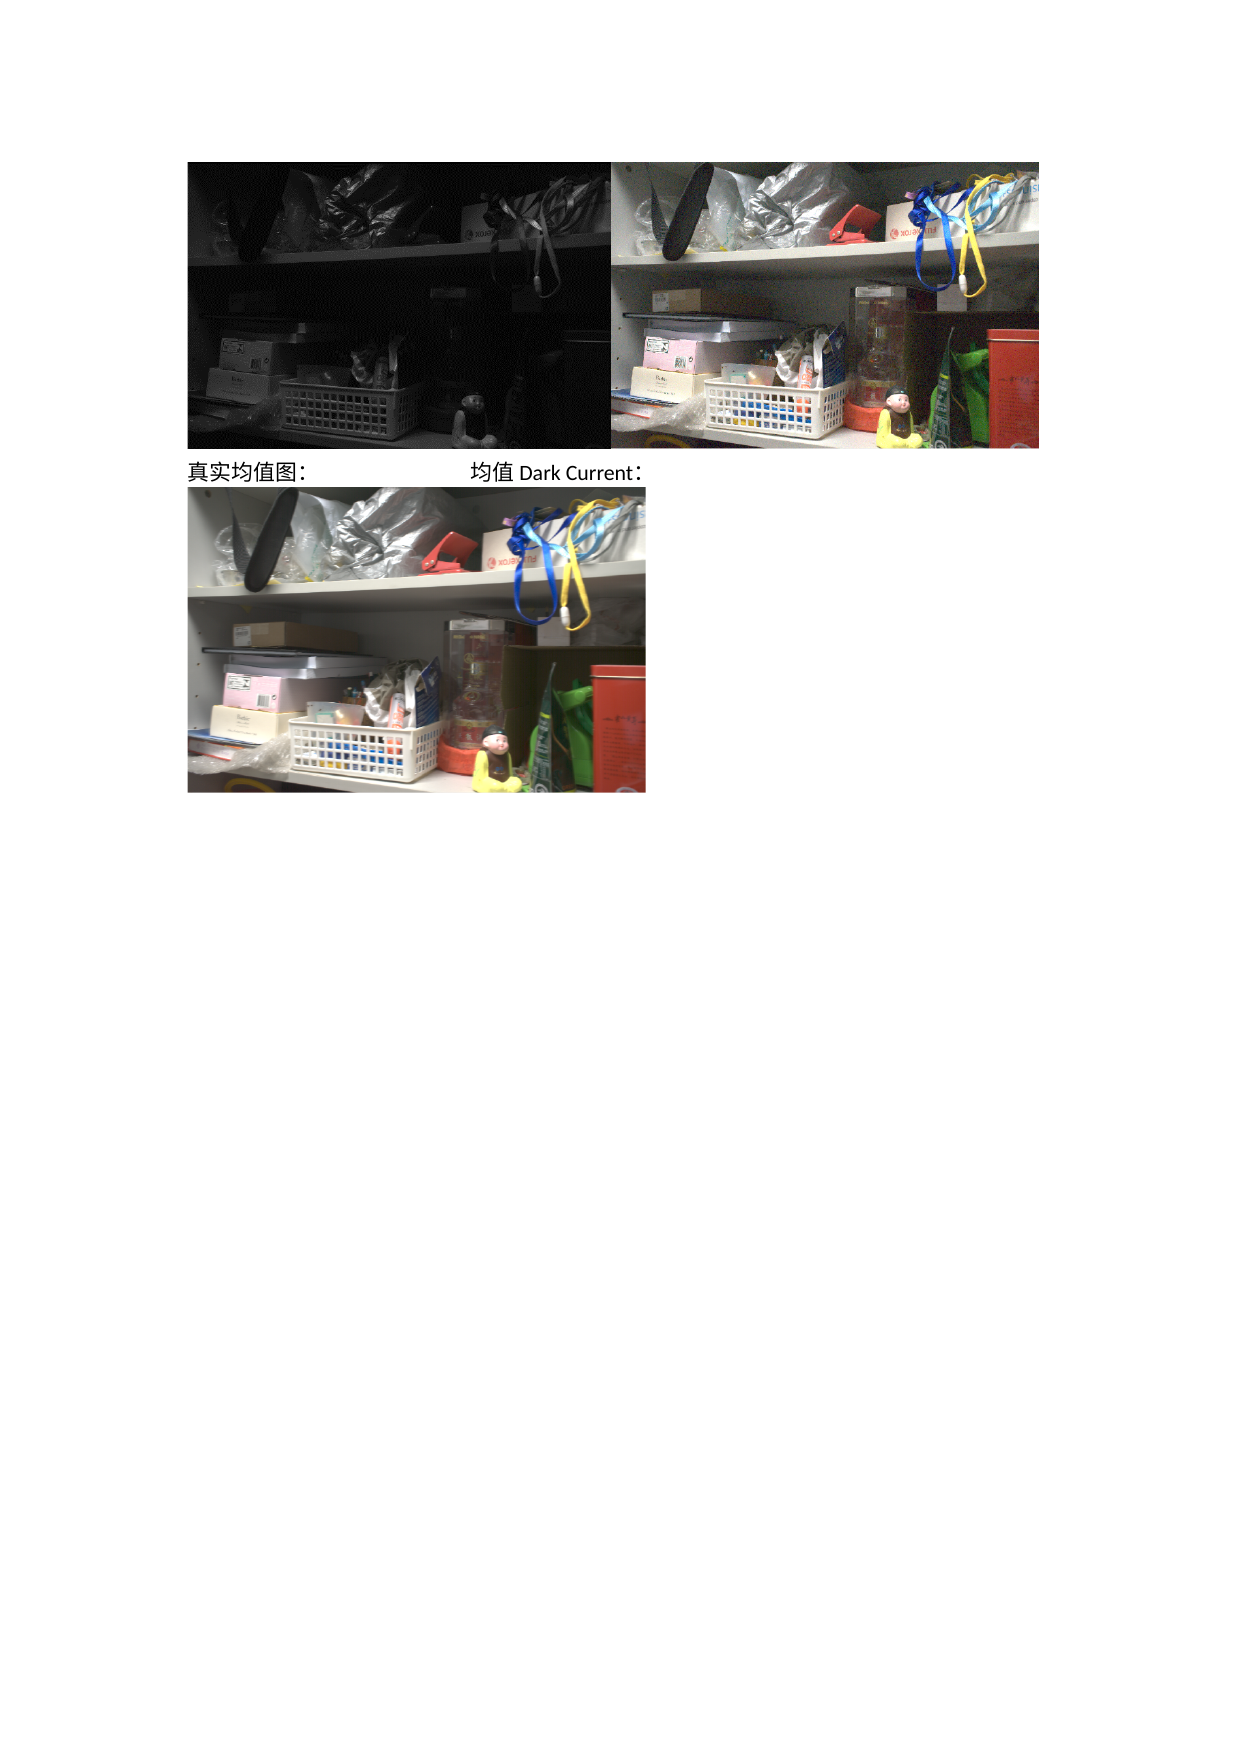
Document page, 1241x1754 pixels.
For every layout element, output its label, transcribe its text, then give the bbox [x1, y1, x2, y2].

picture [187, 162, 1039, 449]
text 真实均值图： 均值 Dark Current： [187, 454, 1053, 487]
picture [187, 487, 646, 793]
